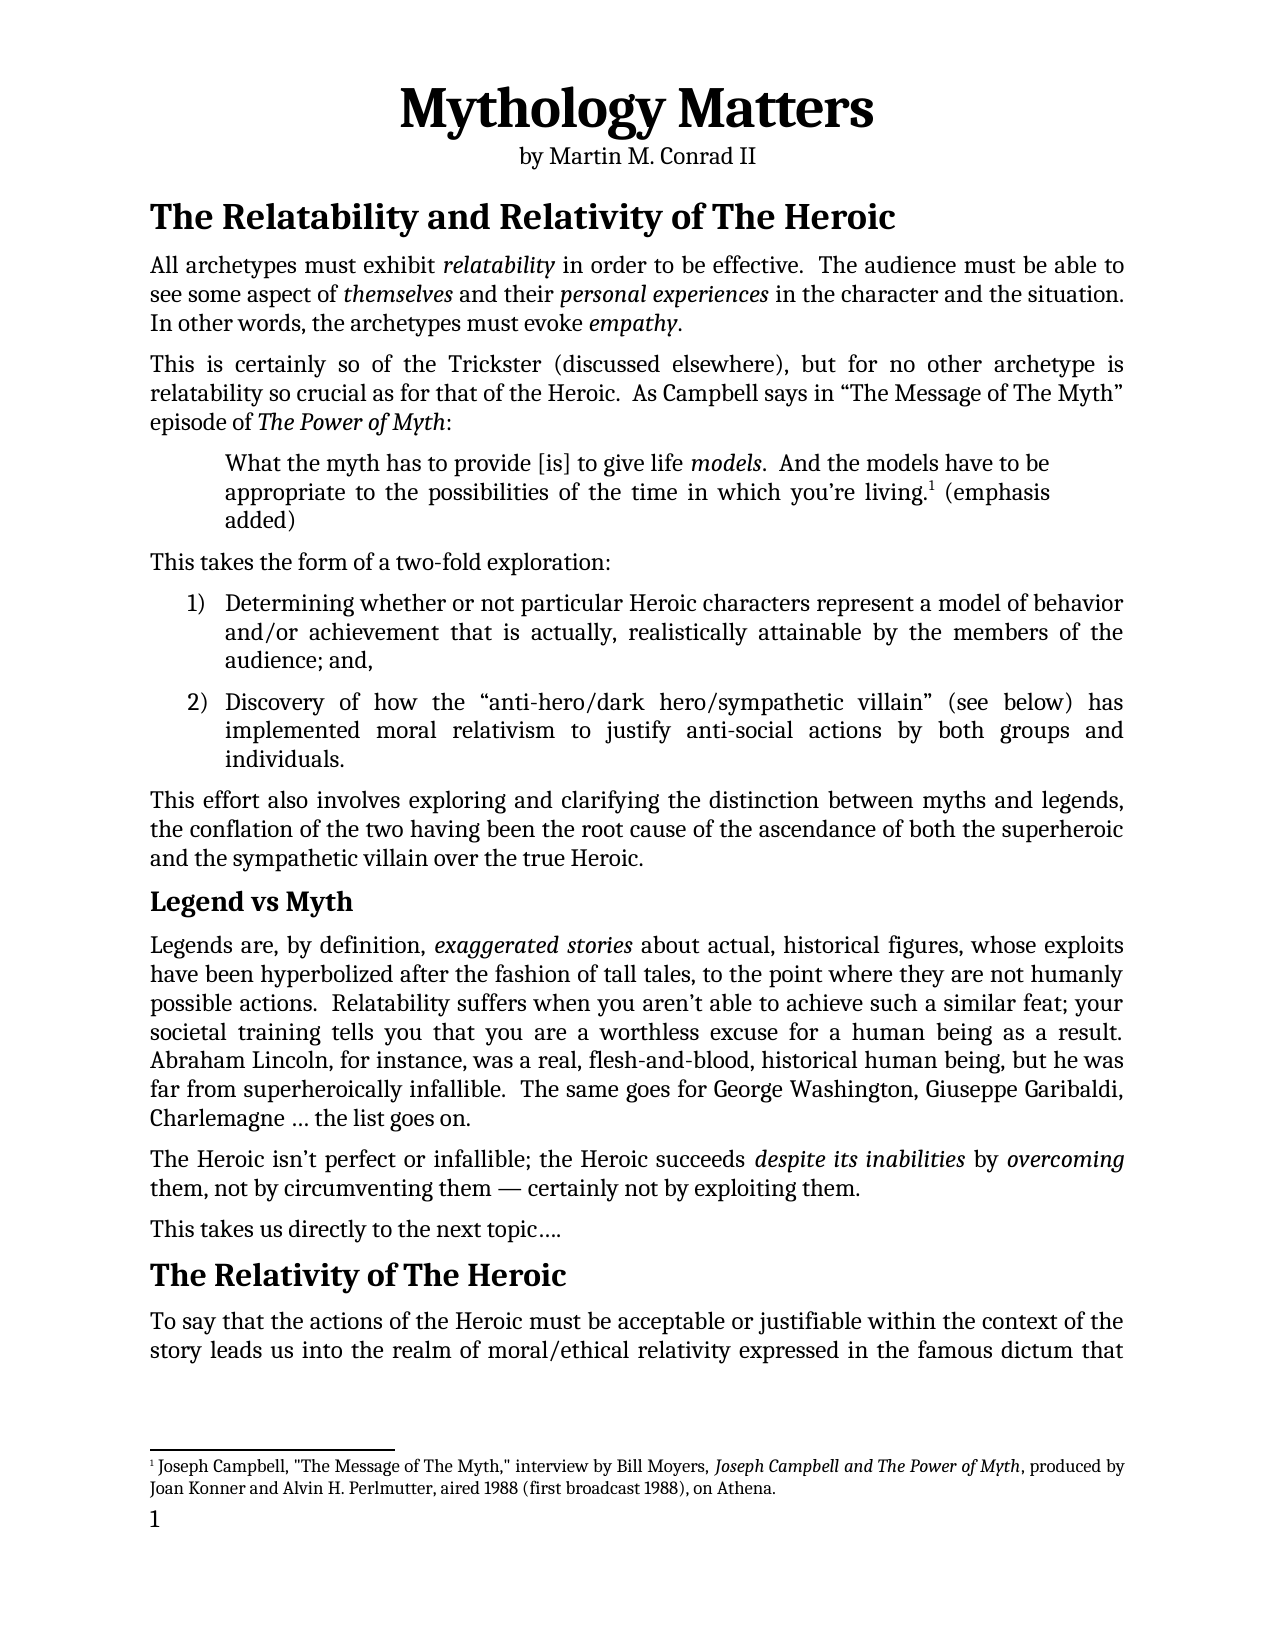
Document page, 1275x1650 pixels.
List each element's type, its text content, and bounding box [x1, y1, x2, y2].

text This effort also involves exploring and clarifying the distinction between myths and legends, the conflation of the two having been the root cause of the ascendance of both the superheroic and the sympathetic villain over the true Heroic. [150, 786, 1125, 873]
subtitle The Relativity of The Heroic [150, 1256, 1125, 1294]
text The Heroic isn’t perfect or infallible; the Heroic succeeds despite its inabilities by overcoming them, not by circumventing them — certainly not by exploiting them. [150, 1145, 1125, 1202]
list Discovery of how the “anti-hero/dark hero/sympathetic villain” (see below) has implemented moral relativism to justify anti-social actions by both groups and individuals. [187, 688, 1125, 774]
text All archetypes must exhibit relatability in order to be effective. The audience must be able to see some aspect of themselves and their personal experiences in the character and the situation. In other words, the archetypes must evoke empathy. [150, 251, 1125, 338]
text This takes the form of a two-fold exploration: [150, 548, 1125, 576]
text This takes us directly to the next topic…. [150, 1215, 1125, 1244]
subtitle The Relatability and Relativity of The Heroic [150, 196, 1125, 239]
subtitle Legend vs Myth [150, 885, 1125, 919]
text Legends are, by definition, exaggerated stories about actual, historical figures, whose exploits have been hyperbolized after the fashion of tall tales, to the point where they are not humanly possible actions. Relatability suffers when you aren’t able to achieve such a similar feat; your societal training tells you that you are a worthless excuse for a human being as a result. Abraham Lincoln, for instance, was a real, flesh-and-blood, historical human being, but he was far from superheroically infallible. The same goes for George Washington, Giuseppe Garibaldi, Charlemagne … the list goes on. [150, 931, 1125, 1132]
text This is certainly so of the Trickster (discussed elsewhere), but for no other archetype is relatability so crucial as for that of the Heroic. As Campbell says in “The Message of The Myth” episode of The Power of Myth: [150, 350, 1125, 436]
text What the myth has to provide [is] to give life models. And the models have to be appropriate to the possibilities of the time in which you’re living. (emphasis added) [225, 449, 1050, 535]
list Determining whether or not particular Heroic characters represent a model of behavior and/or achievement that is actually, realistically attainable by the members of the audience; and, [187, 589, 1125, 675]
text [150, 1307, 1125, 1364]
